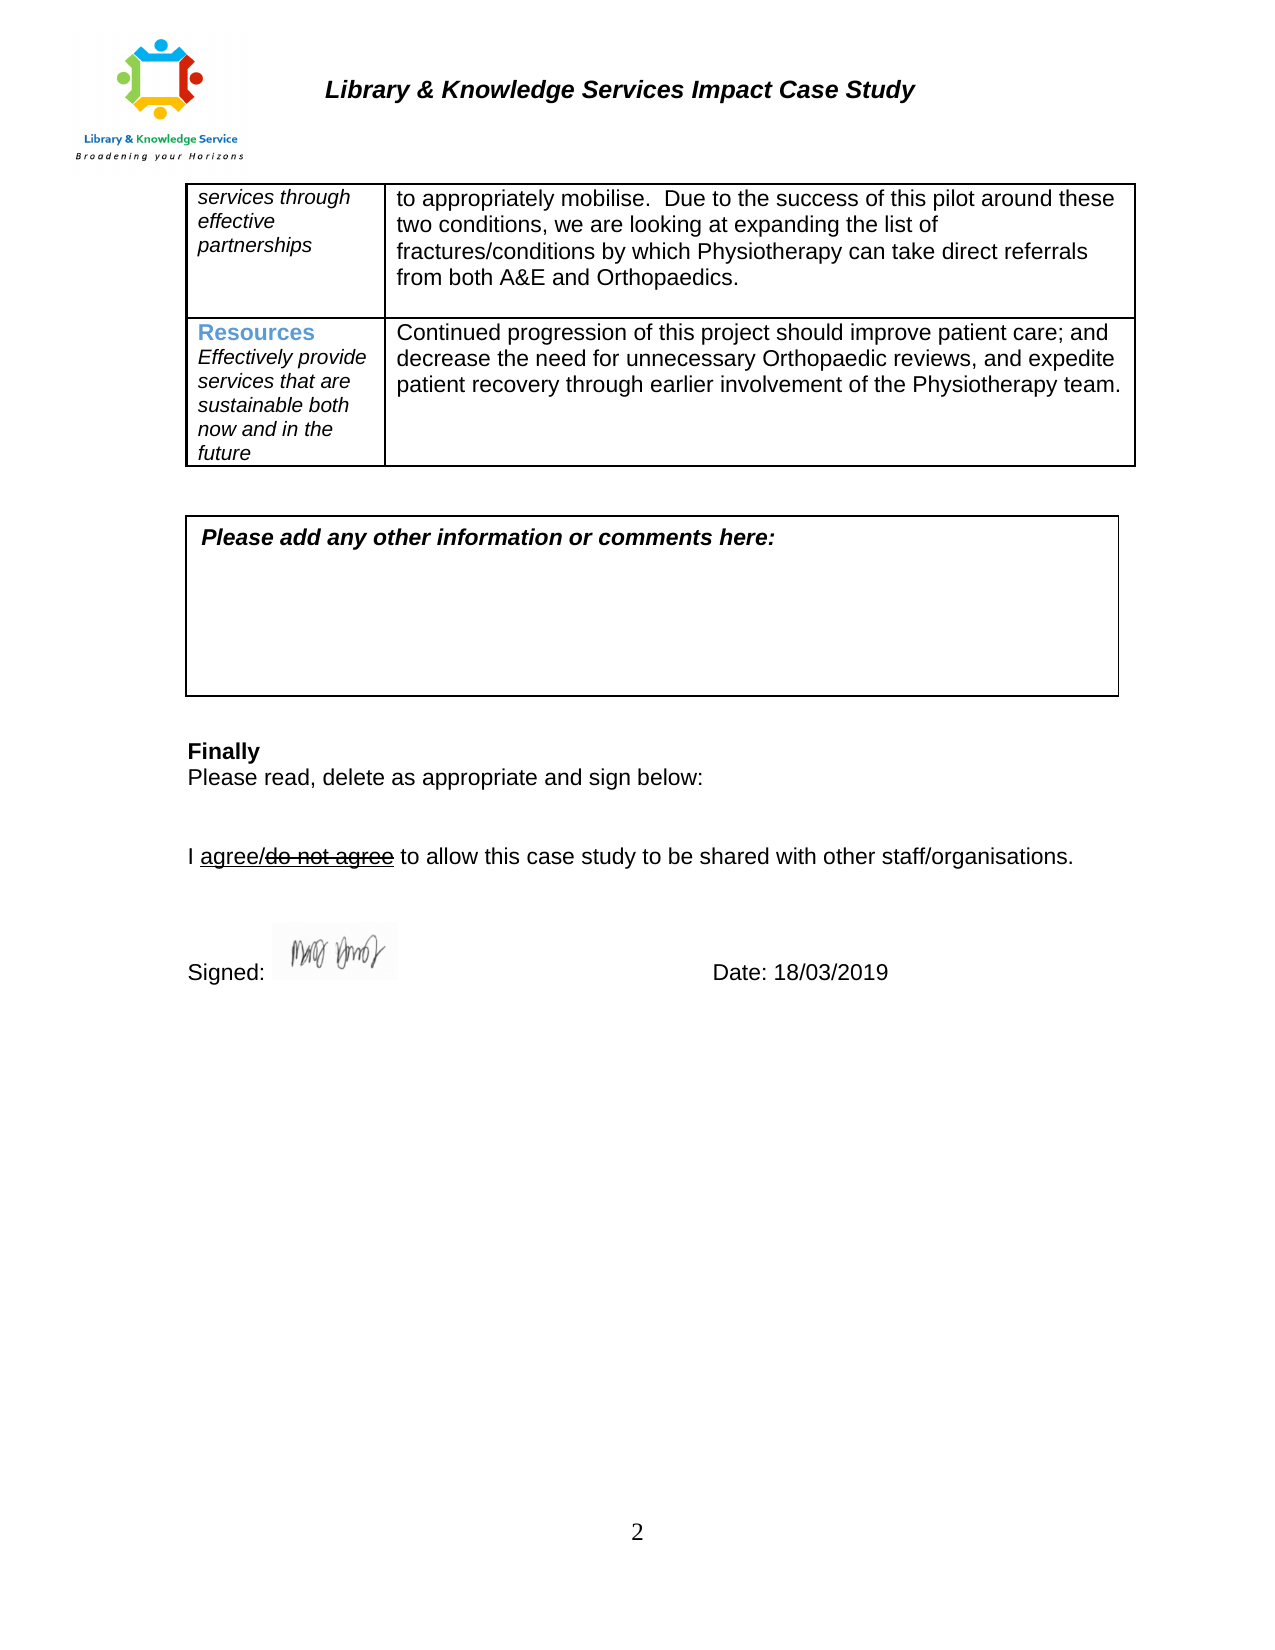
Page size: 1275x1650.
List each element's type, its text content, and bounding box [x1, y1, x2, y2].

text Signed: Date: 18/03/2019 [187, 922, 1087, 985]
picture [271, 922, 398, 980]
picture [70, 28, 254, 183]
table_cell Partnerships Actively develop sustainable services through effective partnerships [188, 185, 384, 317]
table_cell Continued progression of this project should improve patient care; and decrease the need for unnecessary Orthopaedic reviews, and expedite patient recovery through earlier involvement of the Physiotherapy team. [386, 319, 1134, 465]
text Finally [187, 738, 1087, 764]
text I agree/do not agree to allow this case study to be shared with other staff/organisations. [187, 843, 1087, 869]
table_cell Resources Effectively provide services that are sustainable both now and in the future [188, 319, 384, 465]
text Please read, delete as appropriate and sign below: [187, 764, 1087, 790]
